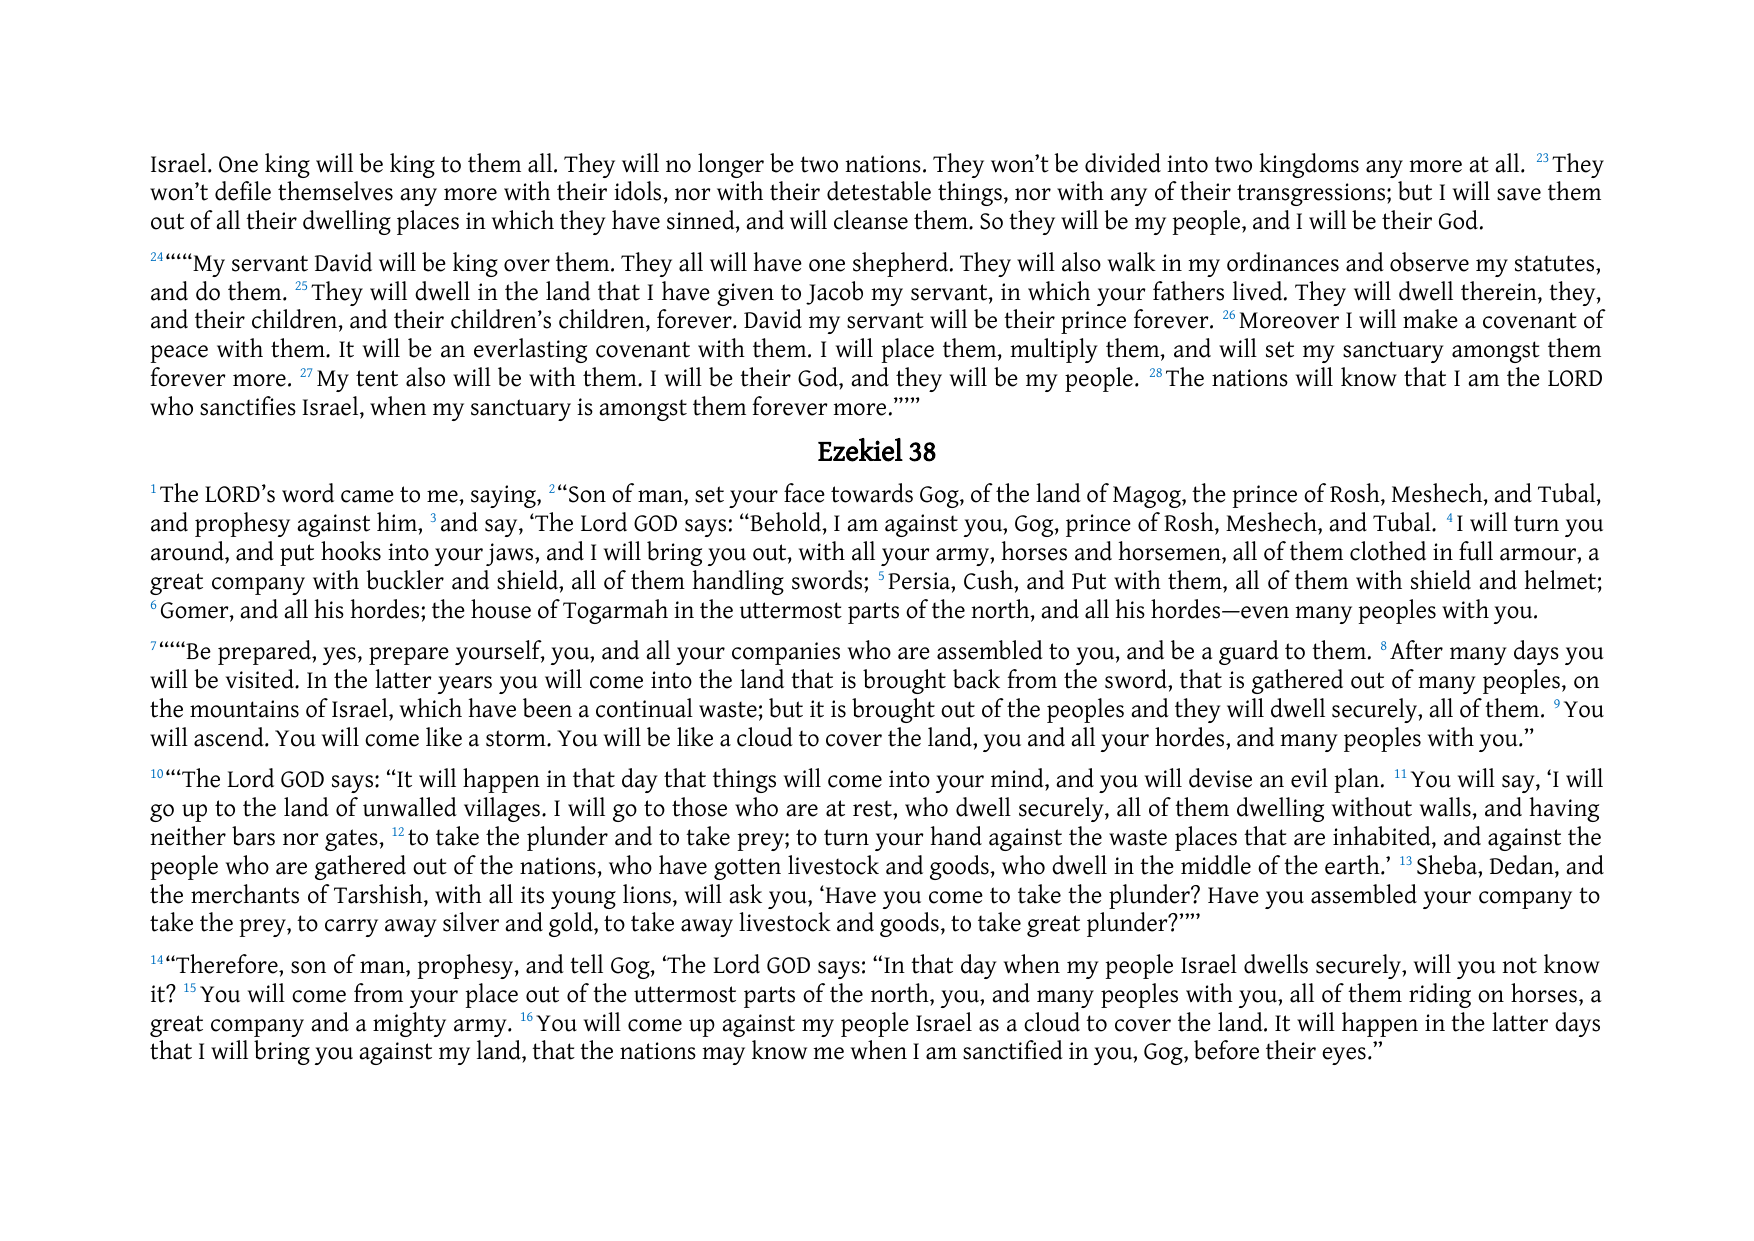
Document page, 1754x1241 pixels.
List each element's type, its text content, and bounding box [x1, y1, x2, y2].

text 1 The LORD’s word came to me, saying, 2 “Son of man, set your face towards Gog, of the land of Magog, the prince of Rosh, Meshech, and Tubal, and prophesy against him, 3 and say, ‘The Lord GOD says: “Behold, I am against you, Gog, prince of Rosh, Meshech, and Tubal. 4 I will turn you around, and put hooks into your jaws, and I will bring you out, with all your army, horses and horsemen, all of them clothed in full armour, a great company with buckler and shield, all of them handling swords; 5 Persia, Cush, and Put with them, all of them with shield and helmet; 6 Gomer, and all his hordes; the house of Togarmah in the uttermost parts of the north, and all his hordes—even many peoples with you. [150, 481, 1604, 625]
text 24 “‘“My servant David will be king over them. They all will have one shepherd. They will also walk in my ordinances and observe my statutes, and do them. 25 They will dwell in the land that I have given to Jacob my servant, in which your fathers lived. They will dwell therein, they, and their children, and their children’s children, forever. David my servant will be their prince forever. 26 Moreover I will make a covenant of peace with them. It will be an everlasting covenant with them. I will place them, multiply them, and will set my sanctuary amongst them forever more. 27 My tent also will be with them. I will be their God, and they will be my people. 28 The nations will know that I am the LORD who sanctifies Israel, when my sanctuary is amongst them forever more.”’” [150, 249, 1604, 422]
text Ezekiel 38 [150, 435, 1604, 468]
text 14 “Therefore, son of man, prophesy, and tell Gog, ‘The Lord GOD says: “In that day when my people Israel dwells securely, will you not know it? 15 You will come from your place out of the uttermost parts of the north, you, and many peoples with you, all of them riding on horses, a great company and a mighty army. 16 You will come up against my people Israel as a cloud to cover the land. It will happen in the latter days that I will bring you against my land, that the nations may know me when I am sanctified in you, Gog, before their eyes.” [150, 951, 1604, 1067]
text 7 “‘“Be prepared, yes, prepare yourself, you, and all your companies who are assembled to you, and be a guard to them. 8 After many days you will be visited. In the latter years you will come into the land that is brought back from the sword, that is gathered out of many peoples, on the mountains of Israel, which have been a continual waste; but it is brought out of the peoples and they will dwell securely, all of them. 9 You will ascend. You will come like a storm. You will be like a cloud to cover the land, you and all your hordes, and many peoples with you.” [150, 638, 1604, 753]
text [150, 150, 1604, 237]
text 10 “‘The Lord GOD says: “It will happen in that day that things will come into your mind, and you will devise an evil plan. 11 You will say, ‘I will go up to the land of unwalled villages. I will go to those who are at rest, who dwell securely, all of them dwelling without walls, and having neither bars nor gates, 12 to take the plunder and to take prey; to turn your hand against the waste places that are inhabited, and against the people who are gathered out of the nations, who have gotten livestock and goods, who dwell in the middle of the earth.’ 13 Sheba, Dedan, and the merchants of Tarshish, with all its young lions, will ask you, ‘Have you come to take the plunder? Have you assembled your company to take the prey, to carry away silver and gold, to take away livestock and goods, to take great plunder?’”’ [150, 766, 1604, 939]
